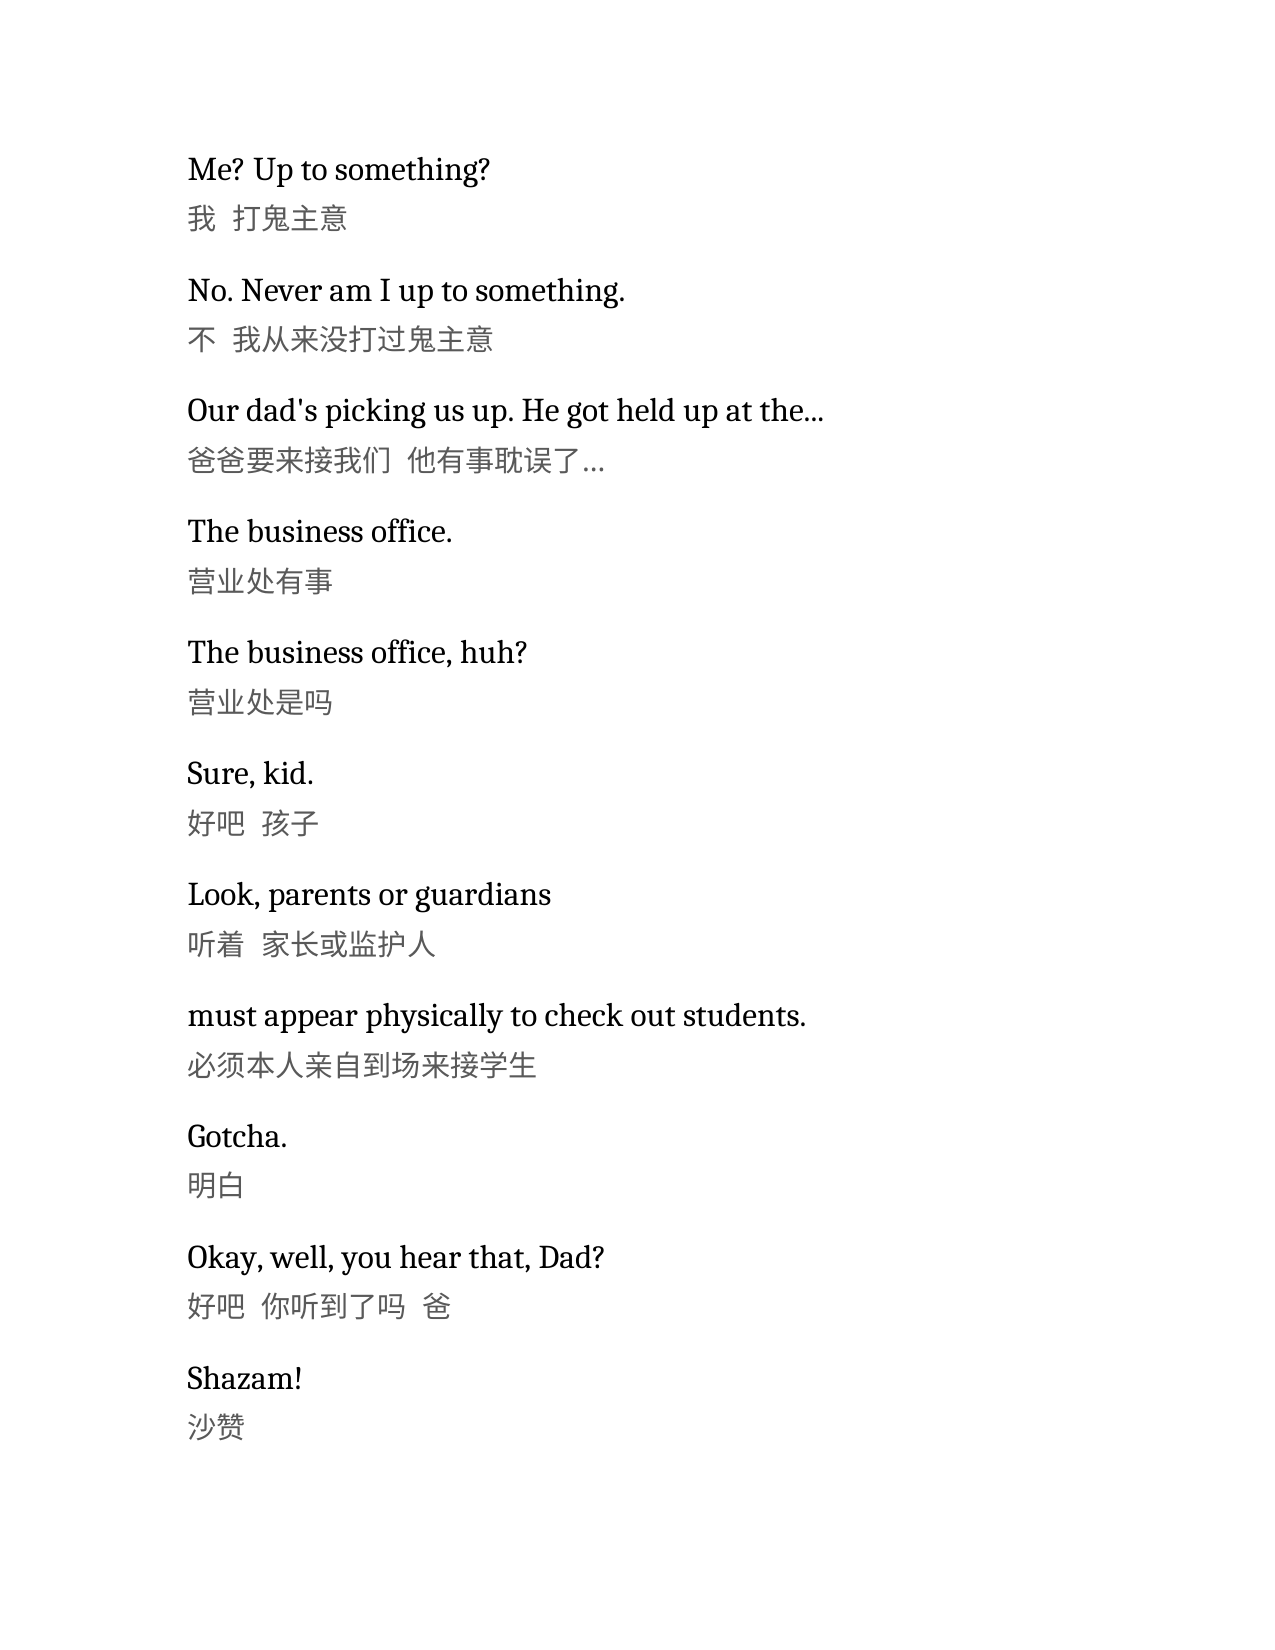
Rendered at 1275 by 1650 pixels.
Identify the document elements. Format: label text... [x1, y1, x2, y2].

text 营业处有事 [187, 561, 1087, 601]
text 好吧 你听到了吗 爸 [187, 1287, 1087, 1326]
text Look, parents or guardians [187, 876, 1087, 914]
text Our dad's picking us up. He got held up at the... [187, 392, 1087, 430]
text The business office. [187, 513, 1087, 551]
text 营业处是吗 [187, 682, 1087, 722]
text 我 打鬼主意 [187, 198, 1087, 238]
text 沙赞 [187, 1408, 1087, 1447]
text Gotcha. [187, 1117, 1087, 1156]
text Me? Up to something? [187, 150, 1087, 188]
text 不 我从来没打过鬼主意 [187, 319, 1087, 359]
text 听着 家长或监护人 [187, 924, 1087, 963]
text 好吧 孩子 [187, 803, 1087, 843]
text 明白 [187, 1166, 1087, 1205]
text Sure, kid. [187, 755, 1087, 793]
text No. Never am I up to something. [187, 271, 1087, 309]
text 必须本人亲自到场来接学生 [187, 1045, 1087, 1084]
text 爸爸要来接我们 他有事耽误了... [187, 440, 1087, 480]
text Shazam! [187, 1359, 1087, 1398]
text Okay, well, you hear that, Dad? [187, 1238, 1087, 1277]
text The business office, huh? [187, 634, 1087, 672]
text must appear physically to check out students. [187, 997, 1087, 1035]
